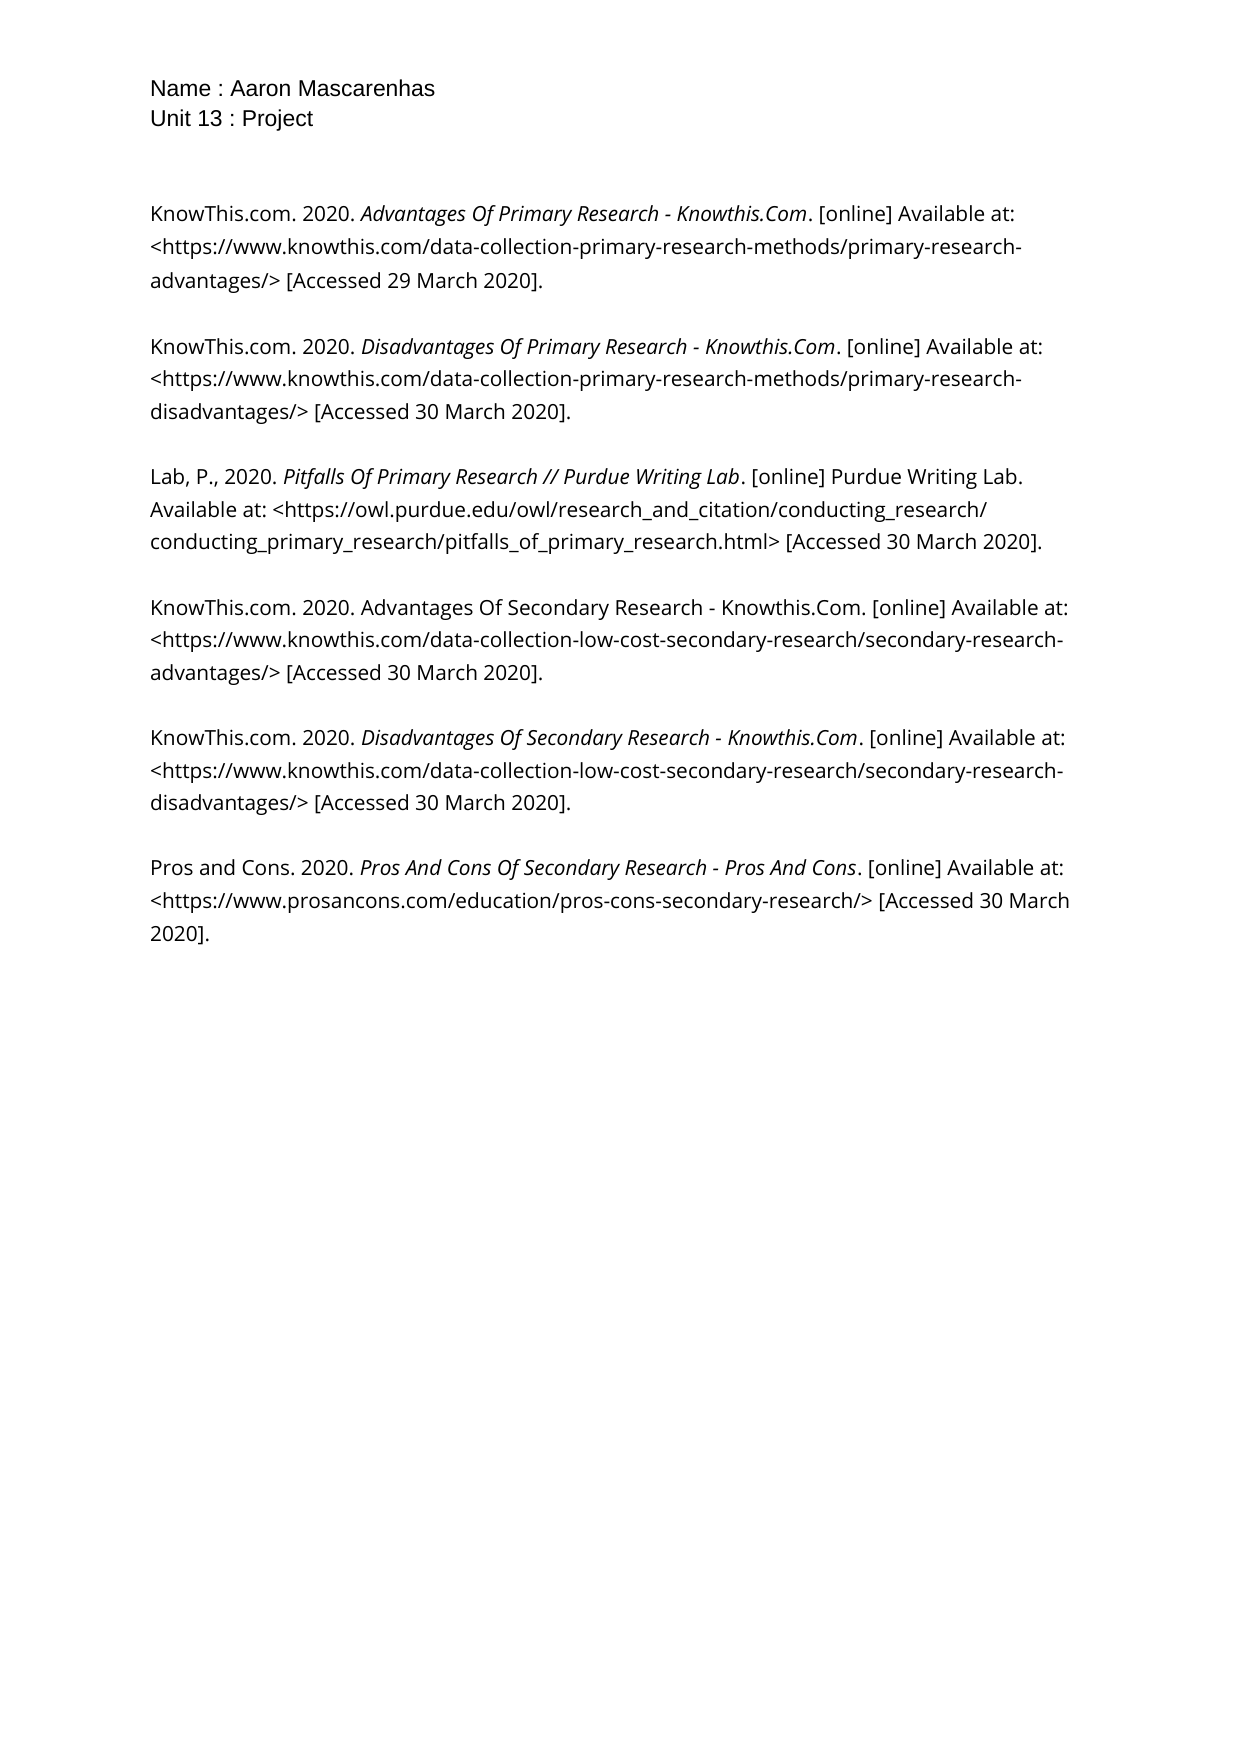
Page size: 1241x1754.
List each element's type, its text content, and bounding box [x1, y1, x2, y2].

text Lab, P., 2020. Pitfalls Of Primary Research // Purdue Writing Lab. [online] Purdue Writing Lab. Available at: <https://owl.purdue.edu/owl/research_and_citation/conducting_research/conducting_primary_research/pitfalls_of_primary_research.html> [Accessed 30 March 2020]. [150, 462, 1090, 556]
text KnowThis.com. 2020. Disadvantages Of Secondary Research - Knowthis.Com. [online] Available at: <https://www.knowthis.com/data-collection-low-cost-secondary-research/secondary-research-disadvantages/> [Accessed 30 March 2020]. [150, 723, 1090, 817]
text KnowThis.com. 2020. Disadvantages Of Primary Research - Knowthis.Com. [online] Available at: <https://www.knowthis.com/data-collection-primary-research-methods/primary-research-disadvantages/> [Accessed 30 March 2020]. [150, 332, 1090, 426]
text Pros and Cons. 2020. Pros And Cons Of Secondary Research - Pros And Cons. [online] Available at: <https://www.prosancons.com/education/pros-cons-secondary-research/> [Accessed 30 March 2020]. [150, 853, 1090, 947]
text KnowThis.com. 2020. Advantages Of Secondary Research - Knowthis.Com. [online] Available at: <https://www.knowthis.com/data-collection-low-cost-secondary-research/secondary-research-advantages/> [Accessed 30 March 2020]. [150, 593, 1090, 686]
text KnowThis.com. 2020. Advantages Of Primary Research - Knowthis.Com. [online] Available at: <https://www.knowthis.com/data-collection-primary-research-methods/primary-research-advantages/> [Accessed 29 March 2020]. [150, 199, 1090, 294]
